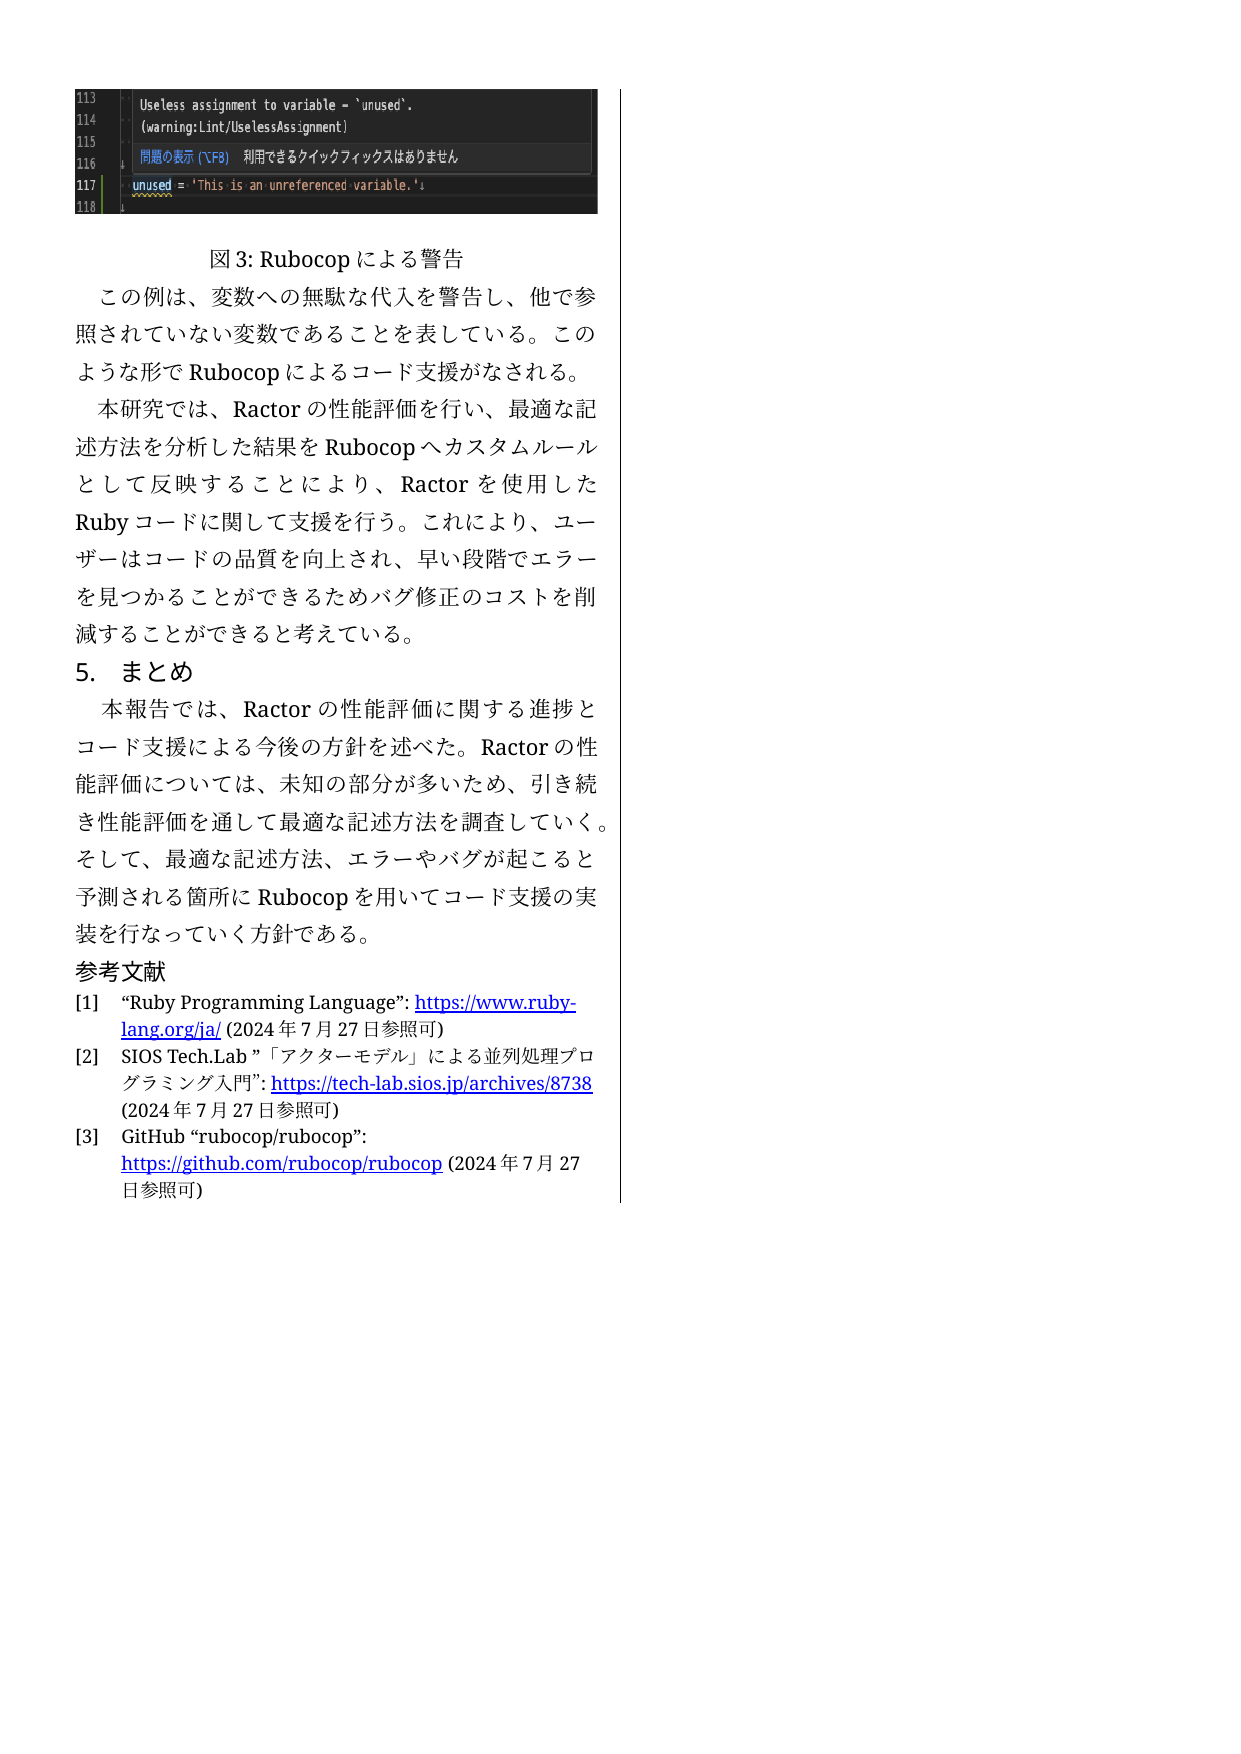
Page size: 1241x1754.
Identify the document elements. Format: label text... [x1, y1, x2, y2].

list GitHub “rubocop/rubocop”: https://github.com/rubocop/rubocop (2024年7月27日参照可) [75, 1123, 598, 1202]
text 本報告では、Ractorの性能評価に関する進捗とコード支援による今後の方針を述べた。Ractorの性能評価については、未知の部分が多いため、引き続き性能評価を通して最適な記述方法を調査していく。そして、最適な記述方法、エラーやバグが起こると予測される箇所にRubocopを用いてコード支援の実装を行なっていく方針である。 [75, 689, 598, 952]
text 図3: Rubocopによる警告 [75, 239, 598, 277]
list まとめ [75, 652, 598, 689]
list SIOS Tech.Lab ”「アクターモデル」による並列処理プログラミング入門”: https://tech-lab.sios.jp/archives/8738 (2024年7月27日参照可) [75, 1042, 598, 1123]
list “Ruby Programming Language”: https://www.ruby-lang.org/ja/ (2024年7月27日参照可) [75, 989, 598, 1042]
text この例は、変数への無駄な代入を警告し、他で参照されていない変数であることを表している。このような形でRubocopによるコード支援がなされる。 [75, 277, 598, 389]
text 本研究では、Ractorの性能評価を行い、最適な記述方法を分析した結果をRubocopへカスタムルールとして反映することにより、Ractorを使用したRubyコードに関して支援を行う。これにより、ユーザーはコードの品質を向上され、早い段階でエラーを見つかることができるためバグ修正のコストを削減することができると考えている。 [75, 389, 598, 652]
text 参考文献 [75, 952, 598, 989]
picture [75, 89, 598, 214]
